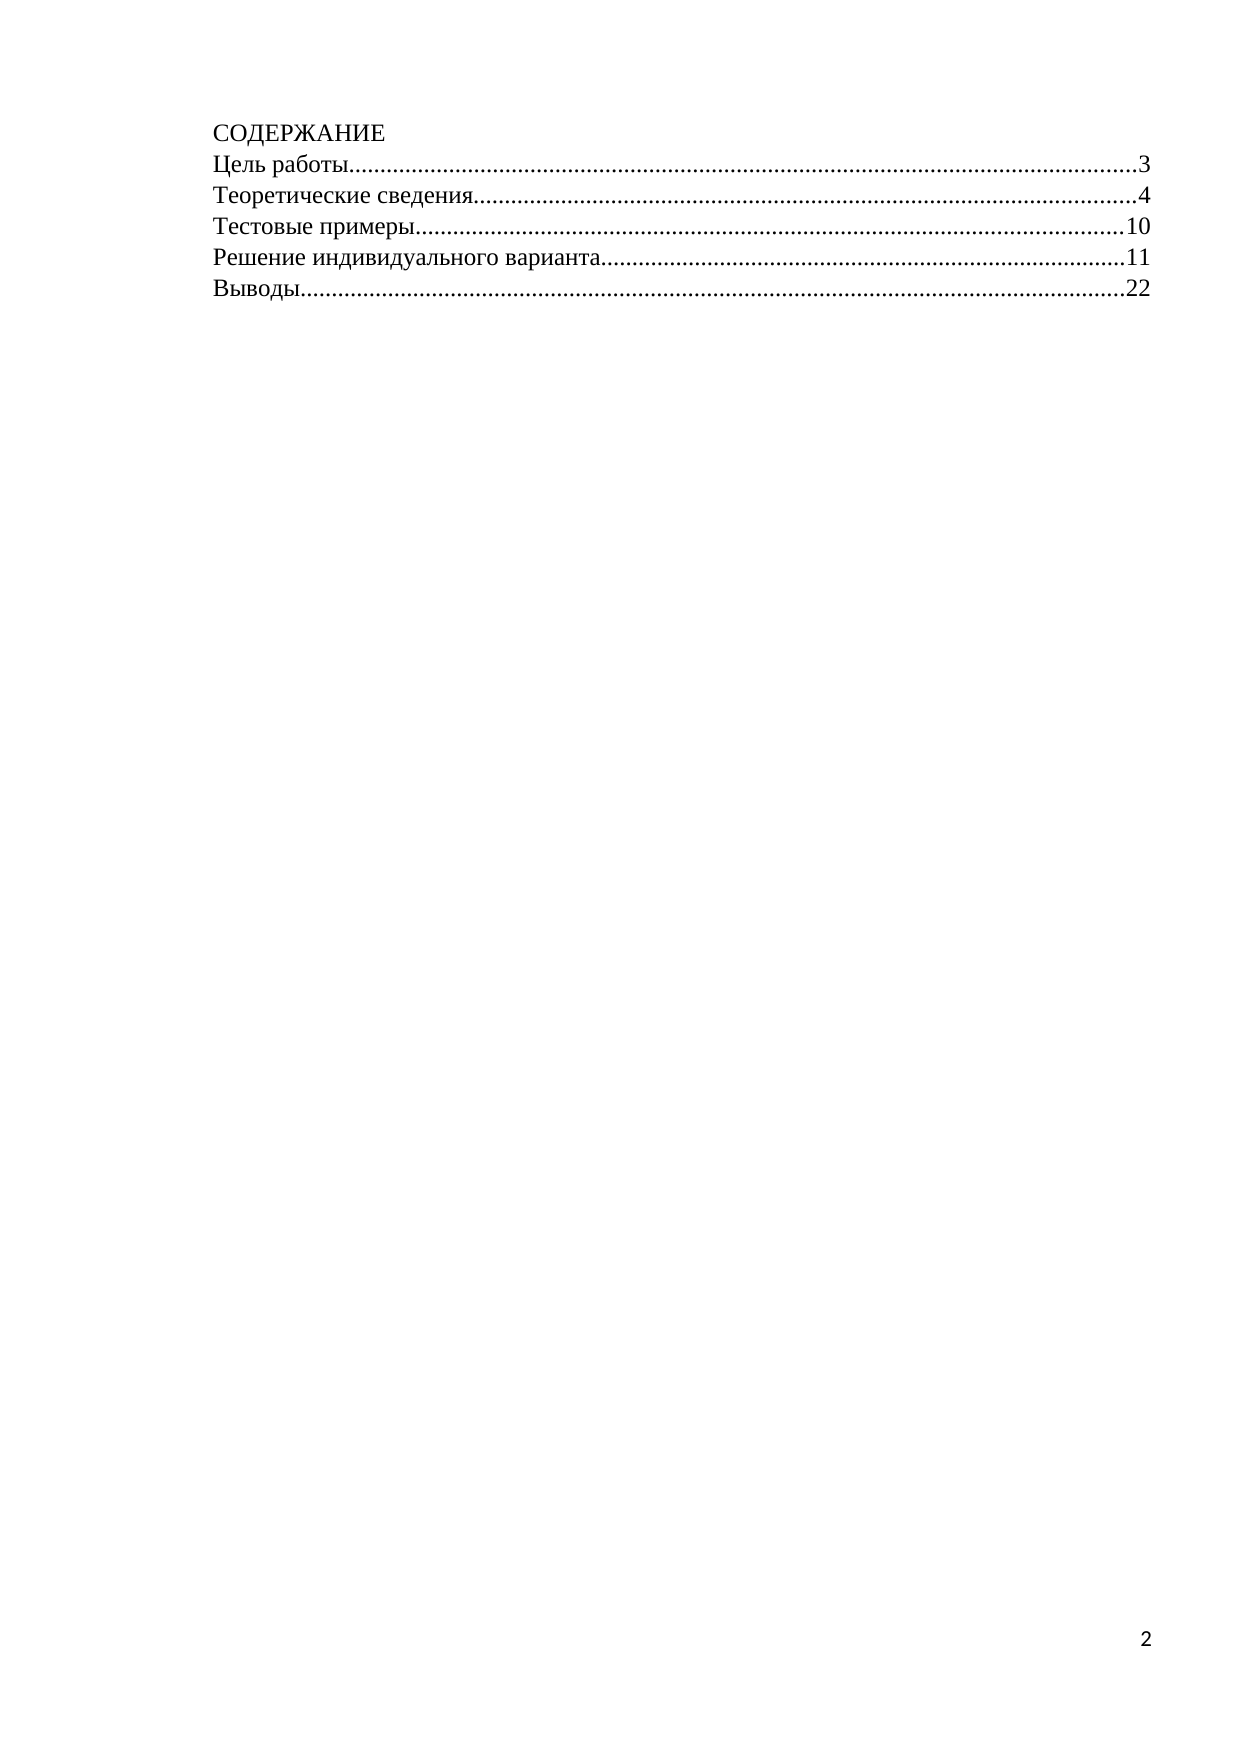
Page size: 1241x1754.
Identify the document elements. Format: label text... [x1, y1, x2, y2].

text СОДЕРЖАНИЕ [213, 118, 1152, 147]
